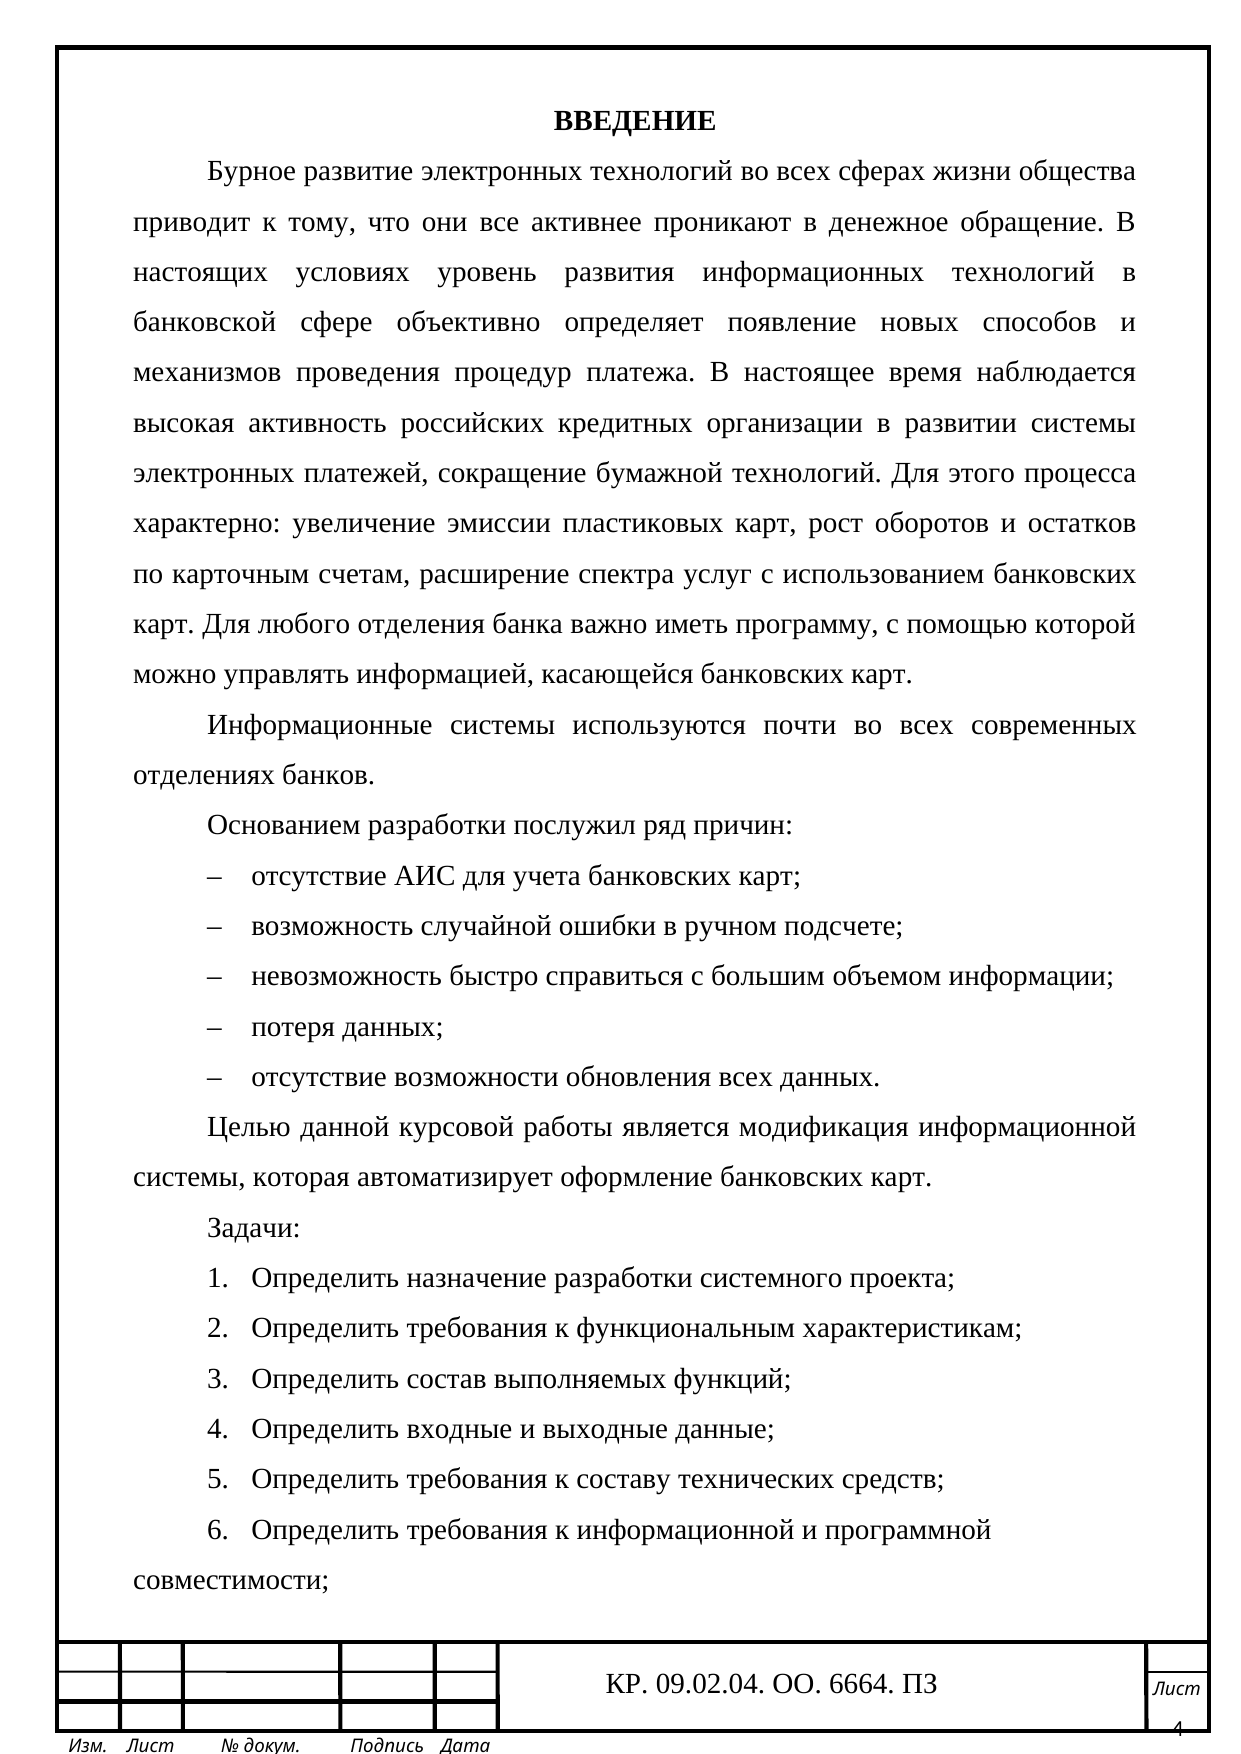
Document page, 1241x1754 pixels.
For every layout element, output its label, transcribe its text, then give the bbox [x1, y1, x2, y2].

list потеря данных; [133, 1009, 1137, 1042]
list Определить назначение разработки системного проекта; [133, 1260, 1137, 1294]
list Определить требования к составу технических средств; [133, 1461, 1137, 1495]
list Определить состав выполняемых функций; [133, 1361, 1137, 1394]
list Определить входные и выходные данные; [133, 1411, 1137, 1445]
list Определить требования к информационной и программной совместимости; [133, 1512, 1137, 1596]
text Бурное развитие электронных технологий во всех сферах жизни общества приводит к тому, что они все активнее проникают в денежное обращение. В настоящих условиях уровень развития информационных технологий в банковской сфере объективно определяет появление новых способов и механизмов проведения процедур платежа. В настоящее время наблюдается высокая активность российских кредитных организации в развитии системы электронных платежей, сокращение бумажной технологий. Для этого процесса характерно: увеличение эмиссии пластиковых карт, рост оборотов и остатков по карточным счетам, расширение спектра услуг с использованием банковских карт. Для любого отделения банка важно иметь программу, с помощью которой можно управлять информацией, касающейся банковских карт. [133, 153, 1137, 690]
list Определить требования к функциональным характеристикам; [133, 1311, 1137, 1344]
text Информационные системы используются почти во всех современных отделениях банков. [133, 707, 1137, 791]
list возможность случайной ошибки в ручном подсчете; [133, 908, 1137, 942]
list отсутствие АИС для учета банковских карт; [133, 858, 1137, 891]
list невозможность быстро справиться с большим объемом информации; [133, 958, 1137, 992]
text Основанием разработки послужил ряд причин: [133, 807, 1137, 841]
text Задачи: [133, 1210, 1137, 1243]
list отсутствие возможности обновления всех данных. [133, 1059, 1137, 1092]
subtitle ВВЕДЕНИЕ [133, 103, 1137, 137]
text Целью данной курсовой работы является модификация информационной системы, которая автоматизирует оформление банковских карт. [133, 1109, 1137, 1193]
